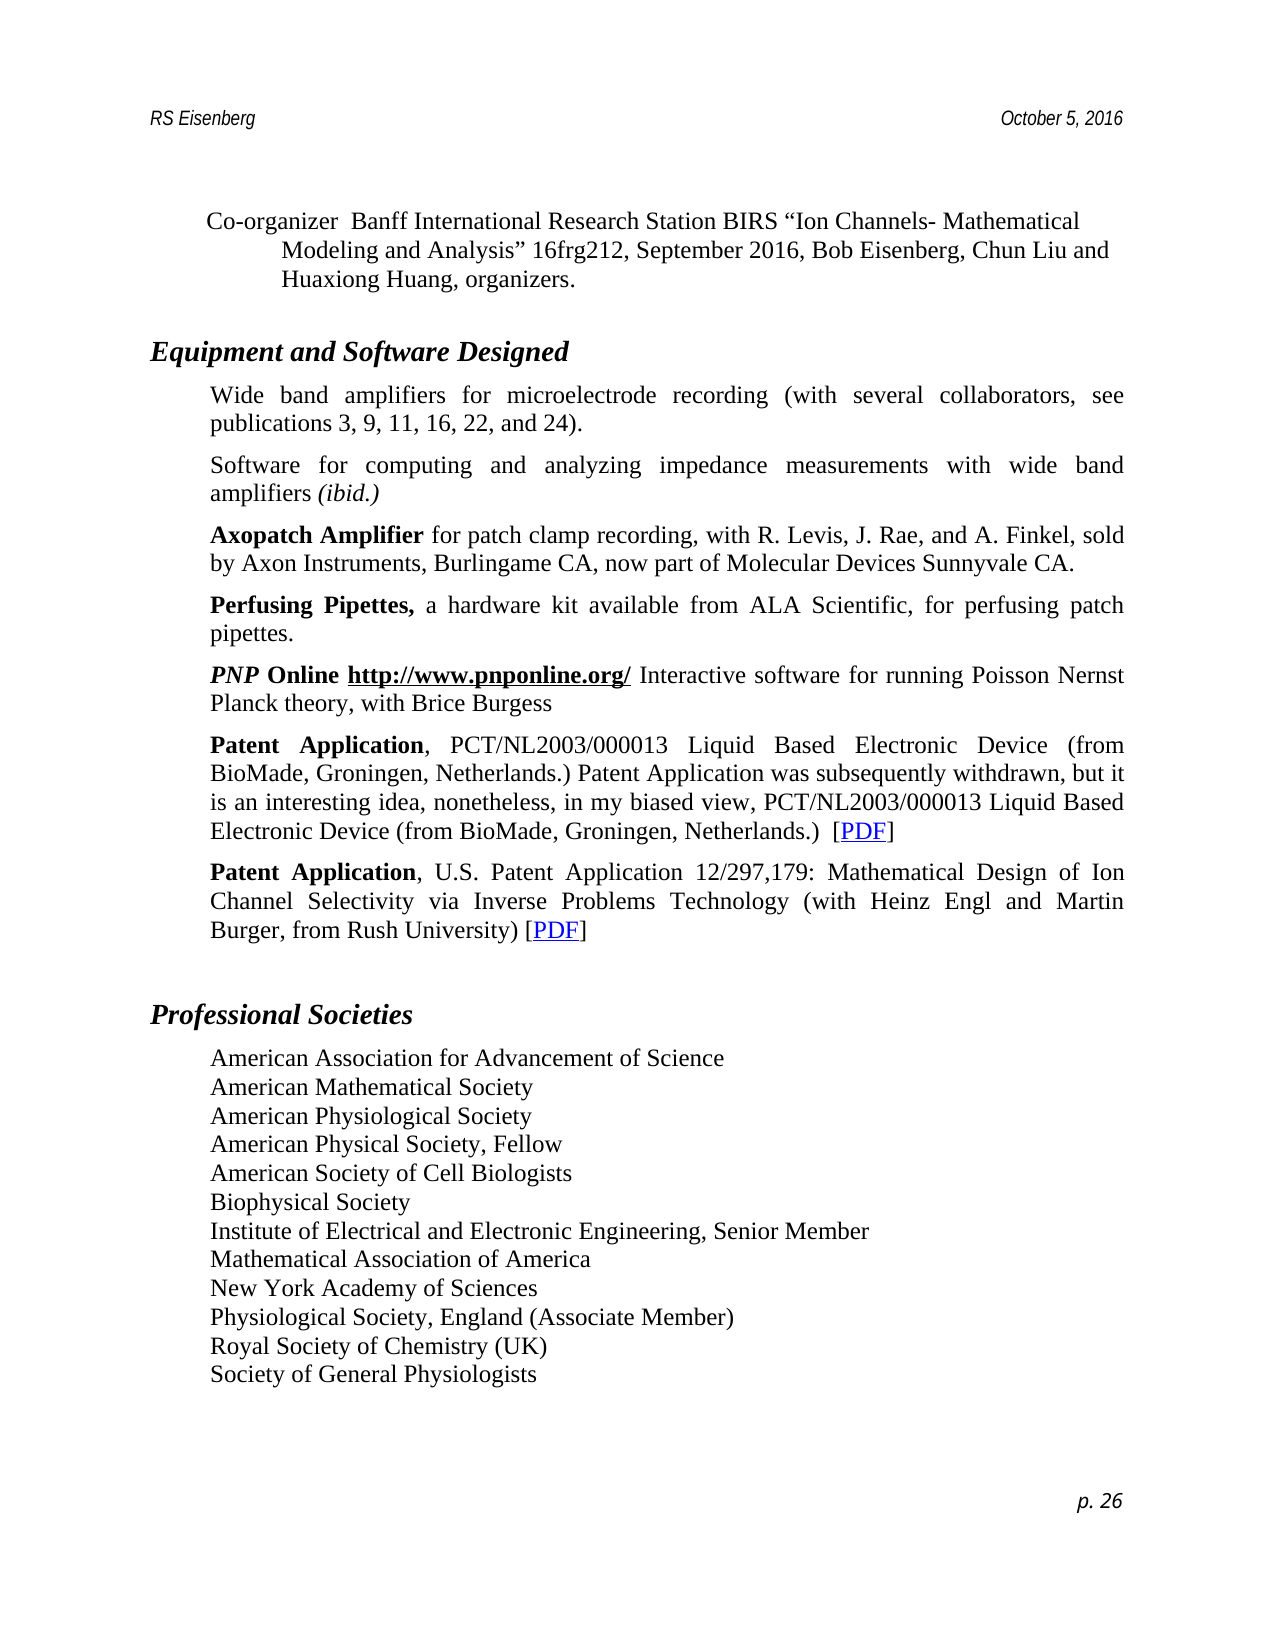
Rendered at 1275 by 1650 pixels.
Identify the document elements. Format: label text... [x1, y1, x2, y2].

text Institute of Electrical and Electronic Engineering, Senior Member [210, 1216, 1125, 1244]
text Royal Society of Chemistry (UK) [210, 1331, 1125, 1359]
text American Mathematical Society [210, 1072, 1125, 1101]
text Software for computing and analyzing impedance measurements with wide band amplifiers (ibid.) [210, 450, 1125, 507]
text Biophysical Society [210, 1187, 1125, 1216]
text Professional Societies [150, 997, 1125, 1031]
text Axopatch Amplifier for patch clamp recording, with R. Levis, J. Rae, and A. Finkel, sold by Axon Instruments, Burlingame CA, now part of Molecular Devices Sunnyvale CA. [210, 520, 1125, 577]
text New York Academy of Sciences [210, 1273, 1125, 1302]
text PNP Online http://www.pnponline.org/ Interactive software for running Poisson Nernst Planck theory, with Brice Burgess [210, 660, 1125, 717]
text Mathematical Association of America [210, 1244, 1125, 1273]
text Patent Application, PCT/NL2003/000013 Liquid Based Electronic Device (from BioMade, Groningen, Netherlands.) Patent Application was subsequently withdrawn, but it is an interesting idea, nonetheless, in my biased view, PCT/NL2003/000013 Liquid Based Electronic Device (from BioMade, Groningen, Netherlands.) [PDF] [210, 730, 1125, 845]
text American Physiological Society [210, 1101, 1125, 1129]
text Patent Application, U.S. Patent Application 12/297,179: Mathematical Design of Ion Channel Selectivity via Inverse Problems Technology (with Heinz Engl and Martin Burger, from Rush University) [PDF] [210, 857, 1125, 943]
text Society of General Physiologists [210, 1359, 1125, 1388]
text American Association for Advancement of Science [210, 1043, 1125, 1072]
text Co-organizer Banff International Research Station BIRS “Ion Channels- Mathematical Modeling and Analysis” 16frg212, September 2016, Bob Eisenberg, Chun Liu and Huaxiong Huang, organizers. [206, 206, 1125, 292]
text Physiological Society, England (Associate Member) [210, 1302, 1125, 1331]
text American Physical Society, Fellow [210, 1129, 1125, 1158]
text Equipment and Software Designed [150, 334, 1125, 367]
text Perfusing Pipettes, a hardware kit available from ALA Scientific, for perfusing patch pipettes. [210, 590, 1125, 647]
text American Society of Cell Biologists [210, 1158, 1125, 1187]
text Wide band amplifiers for microelectrode recording (with several collaborators, see publications 3, 9, 11, 16, 22, and 24). [210, 380, 1125, 437]
